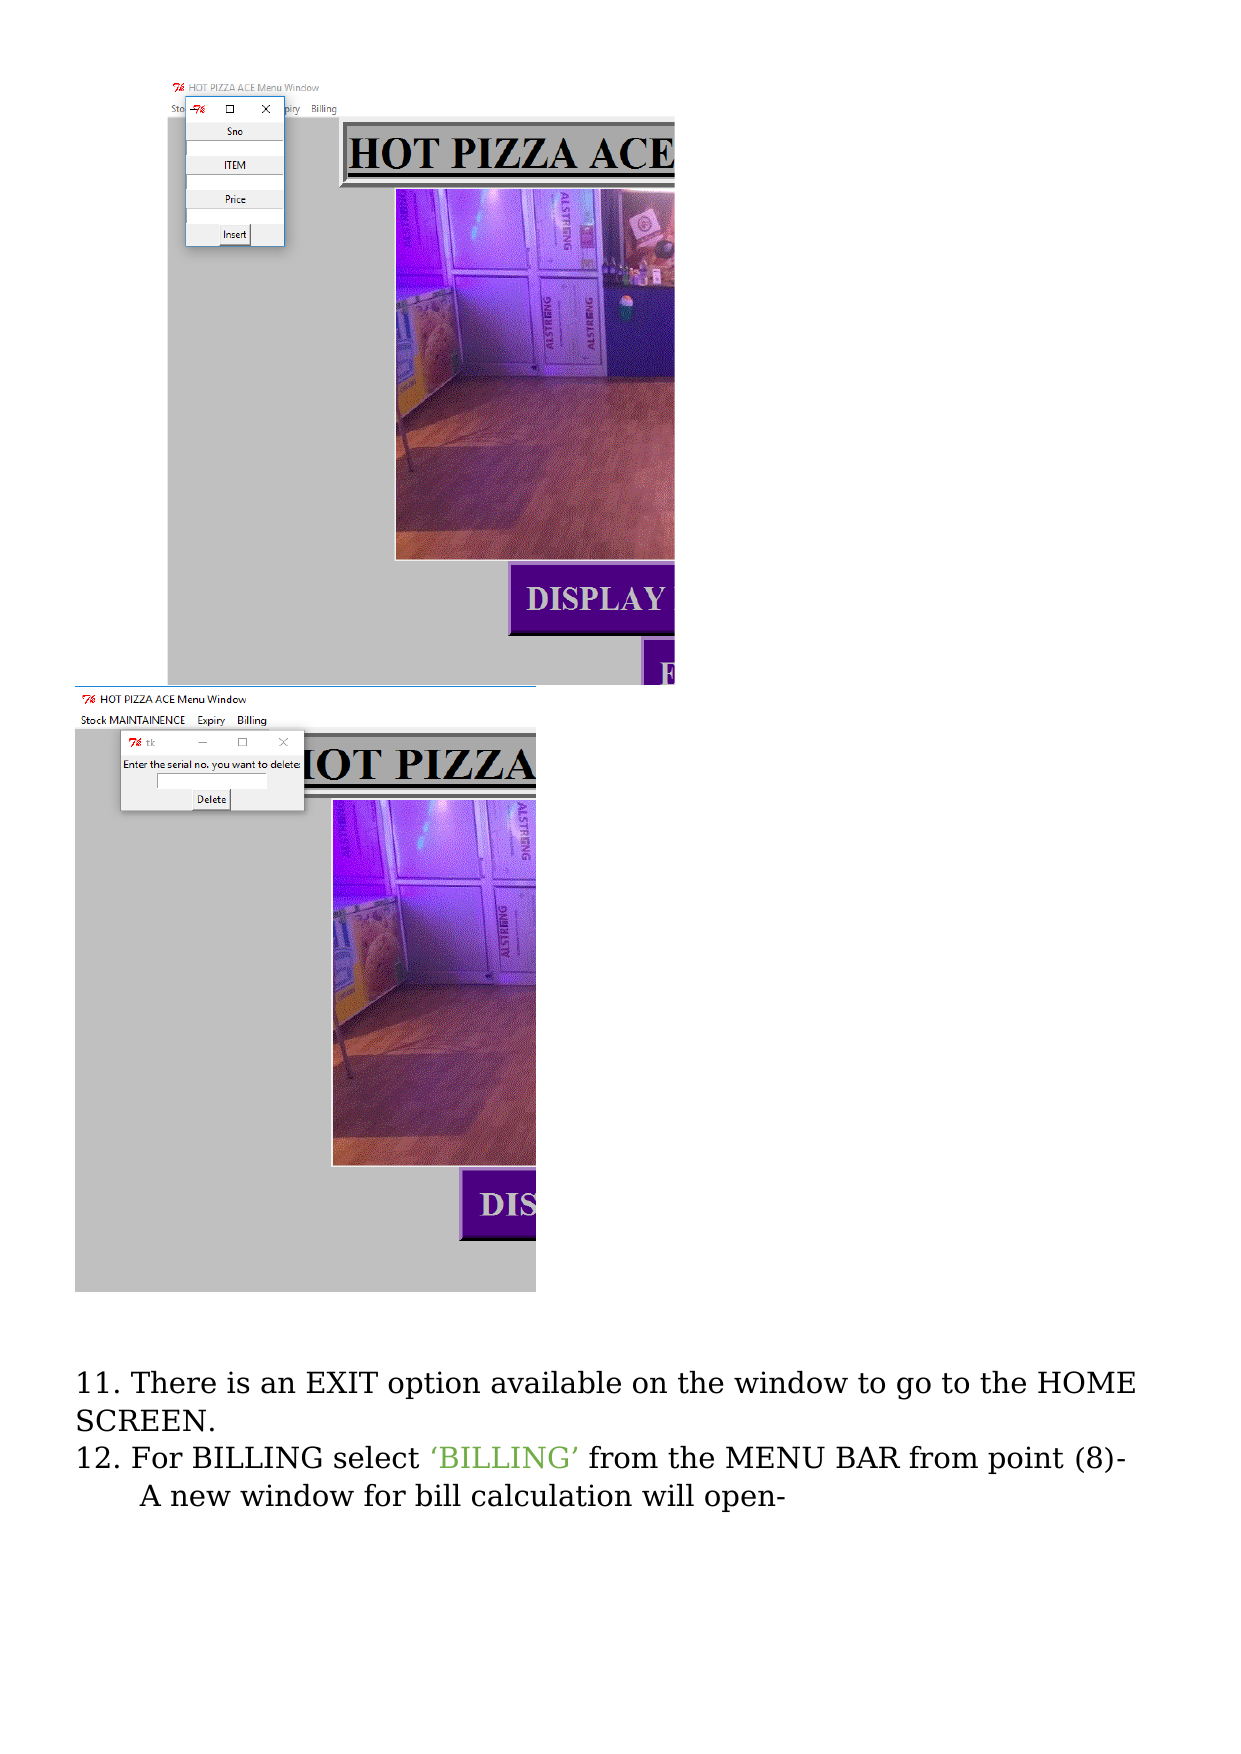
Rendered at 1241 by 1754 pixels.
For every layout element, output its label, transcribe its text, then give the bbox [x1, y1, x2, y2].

picture [75, 686, 536, 1292]
picture [167, 75, 675, 685]
text 12. For BILLING select ‘BILLING’ from the MENU BAR from point (8)- [75, 1440, 1165, 1475]
text A new window for bill calculation will open- [75, 1478, 1165, 1513]
text 11. There is an EXIT option available on the window to go to the HOME SCREEN. [75, 1364, 1165, 1437]
